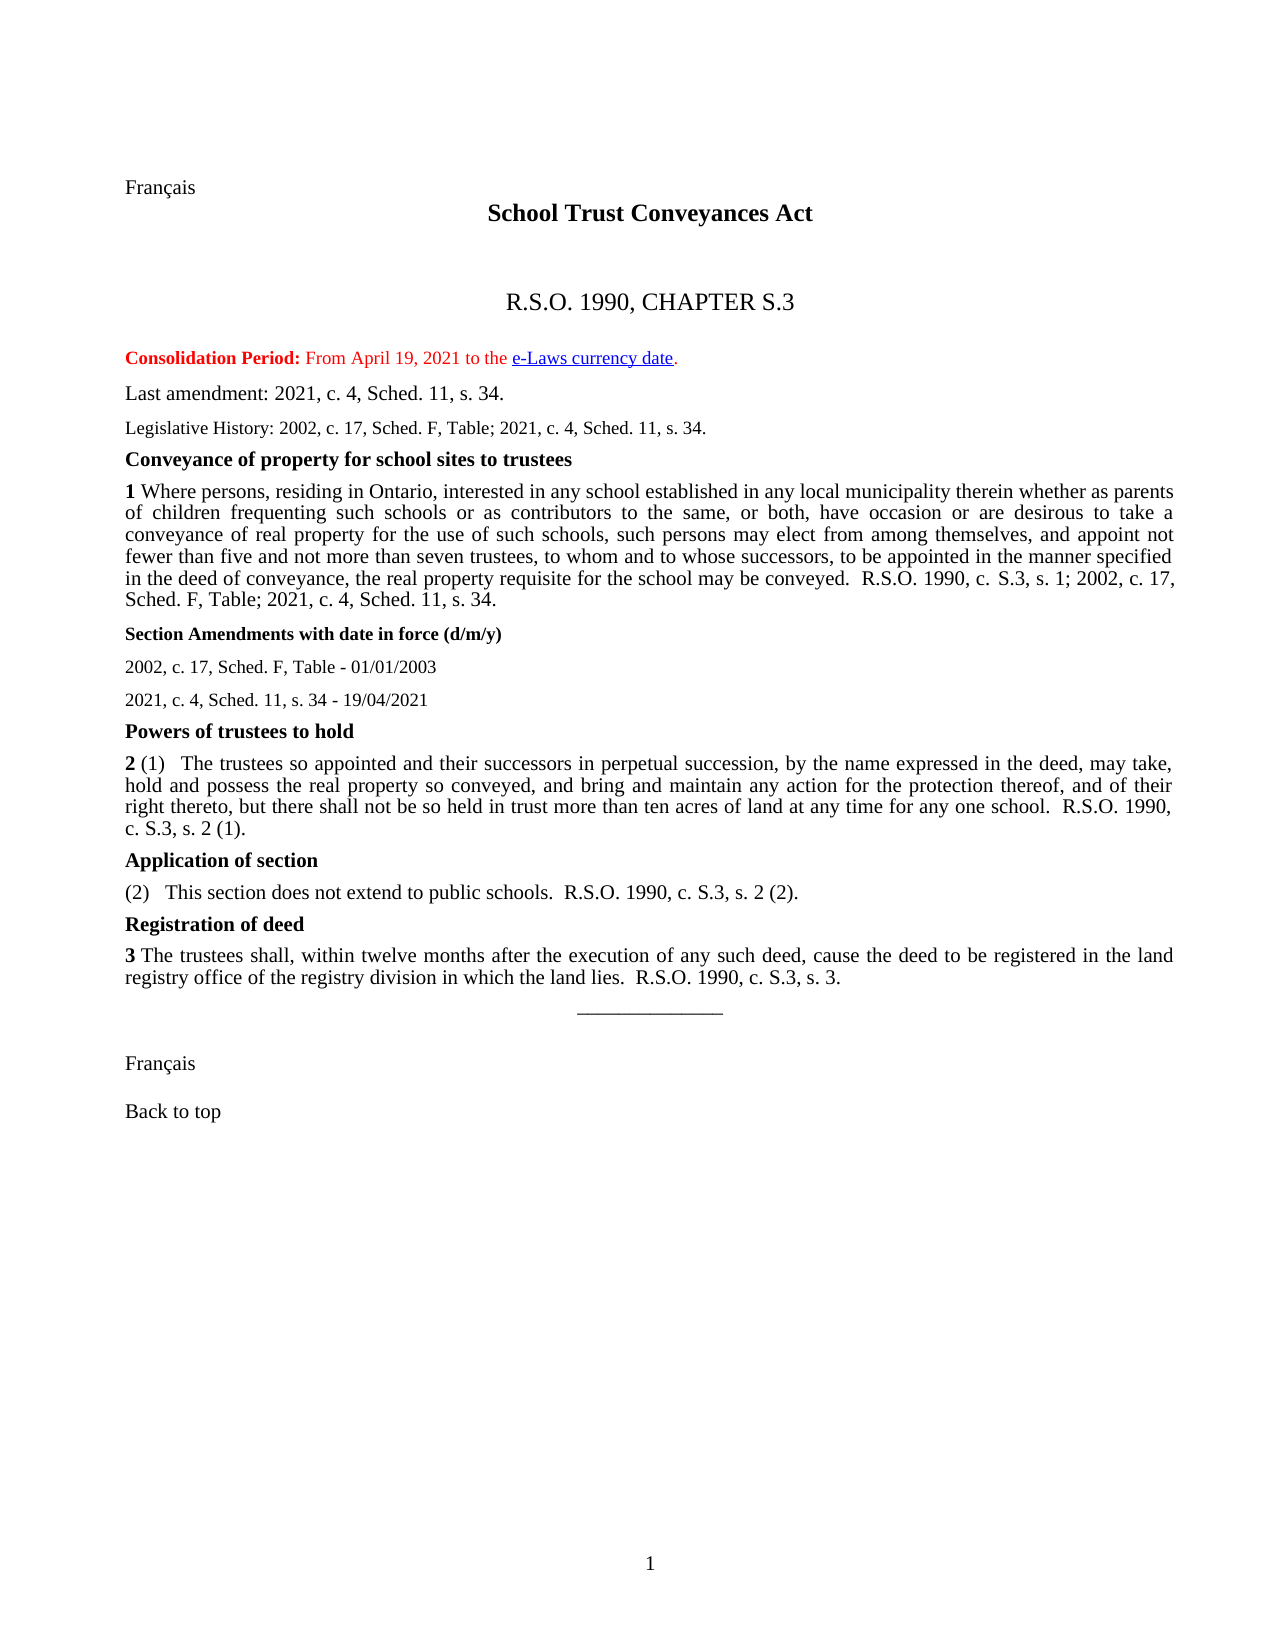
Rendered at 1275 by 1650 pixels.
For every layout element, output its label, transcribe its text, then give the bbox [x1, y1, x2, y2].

text Français [125, 1051, 1175, 1075]
text 1 Where persons, residing in Ontario, interested in any school established in any local municipality therein whether as parents of children frequenting such schools or as contributors to the same, or both, have occasion or are desirous to take a conveyance of real property for the use of such schools, such persons may elect from among themselves, and appoint not fewer than five and not more than seven trustees, to whom and to whose successors, to be appointed in the manner specified in the deed of conveyance, the real property requisite for the school may be conveyed. R.S.O. 1990, c. S.3, s. 1; 2002, c. 17, Sched. F, Table; 2021, c. 4, Sched. 11, s. 34. [125, 481, 1175, 611]
text ______________ [125, 995, 1175, 1017]
text Application of section [125, 852, 1175, 871]
text Last amendment: 2021, c. 4, Sched. 11, s. 34. [125, 381, 1175, 405]
text 2 (1) The trustees so appointed and their successors in perpetual succession, by the name expressed in the deed, may take, hold and possess the real property so conveyed, and bring and maintain any action for the protection thereof, and of their right thereto, but there shall not be so held in trust more than ten acres of land at any time for any one school. R.S.O. 1990, c. S.3, s. 2 (1). [125, 753, 1175, 840]
title School Trust Conveyances Act [125, 199, 1175, 227]
text 3 The trustees shall, within twelve months after the execution of any such deed, cause the deed to be registered in the land registry office of the registry division in which the land lies. R.S.O. 1990, c. S.3, s. 3. [125, 945, 1175, 989]
text Français [125, 175, 1175, 199]
text Legislative History: 2002, c. 17, Sched. F, Table; 2021, c. 4, Sched. 11, s. 34. [125, 417, 1175, 439]
text Conveyance of property for school sites to trustees [125, 451, 1175, 470]
text Section Amendments with date in force (d/m/y) [125, 623, 1175, 644]
text Back to top [125, 1099, 1175, 1123]
text Registration of deed [125, 916, 1175, 935]
text Consolidation Period: From April 19, 2021 to the e-Laws currency date. [125, 348, 1175, 368]
text (2) This section does not extend to public schools. R.S.O. 1990, c. S.3, s. 2 (2). [125, 882, 1175, 903]
text R.S.O. 1990, Chapter S.3 [125, 287, 1175, 316]
text Powers of trustees to hold [125, 724, 1175, 742]
text 2021, c. 4, Sched. 11, s. 34 - 19/04/2021 [125, 689, 1175, 711]
text 2002, c. 17, Sched. F, Table - 01/01/2003 [125, 656, 1175, 678]
